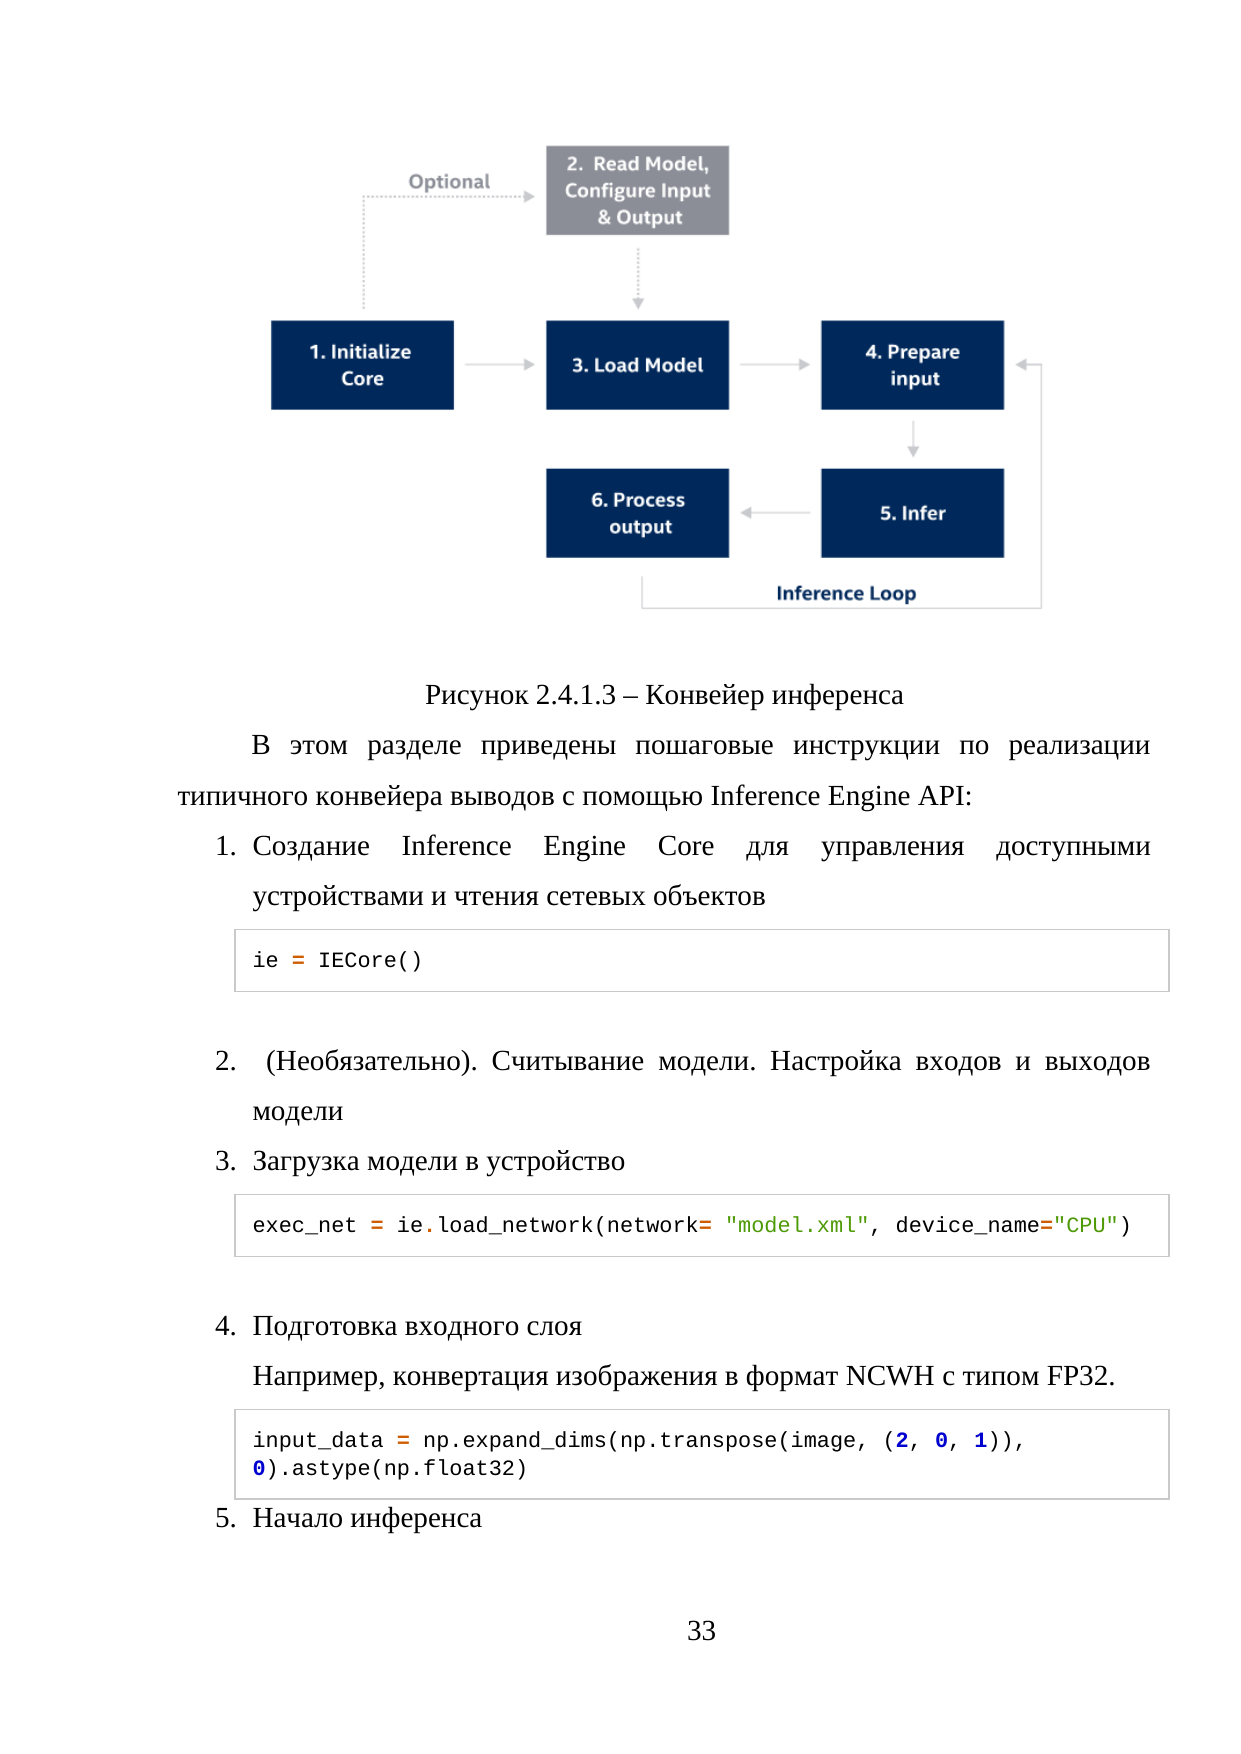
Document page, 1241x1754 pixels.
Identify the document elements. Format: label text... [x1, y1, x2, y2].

text Рисунок 2.4.1.3 – Конвейер инференса [177, 677, 1152, 711]
list ie = IECore() [236, 930, 1168, 991]
list exec_net = ie.load_network(network= "model.xml", device_name="CPU") [236, 1195, 1168, 1256]
list Подготовка входного слоя [215, 1308, 1152, 1341]
text В этом разделе приведены пошаговые инструкции по реализации типичного конвейера выводов с помощью Inference Engine API: [177, 727, 1152, 811]
list Начало инференса [215, 1500, 1152, 1533]
picture [242, 118, 1087, 661]
list Например, конвертация изображения в формат NCWH с типом FP32. [252, 1358, 1152, 1392]
list Загрузка модели в устройство [215, 1143, 1152, 1177]
list Создание Inference Engine Core для управления доступными устройствами и чтения сетевых объектов [215, 828, 1152, 912]
list (Необязательно). Считывание модели. Настройка входов и выходов модели [215, 1043, 1152, 1127]
list input_data = np.expand_dims(np.transpose(image, (2, 0, 1)), 0).astype(np.float32) [236, 1410, 1168, 1498]
